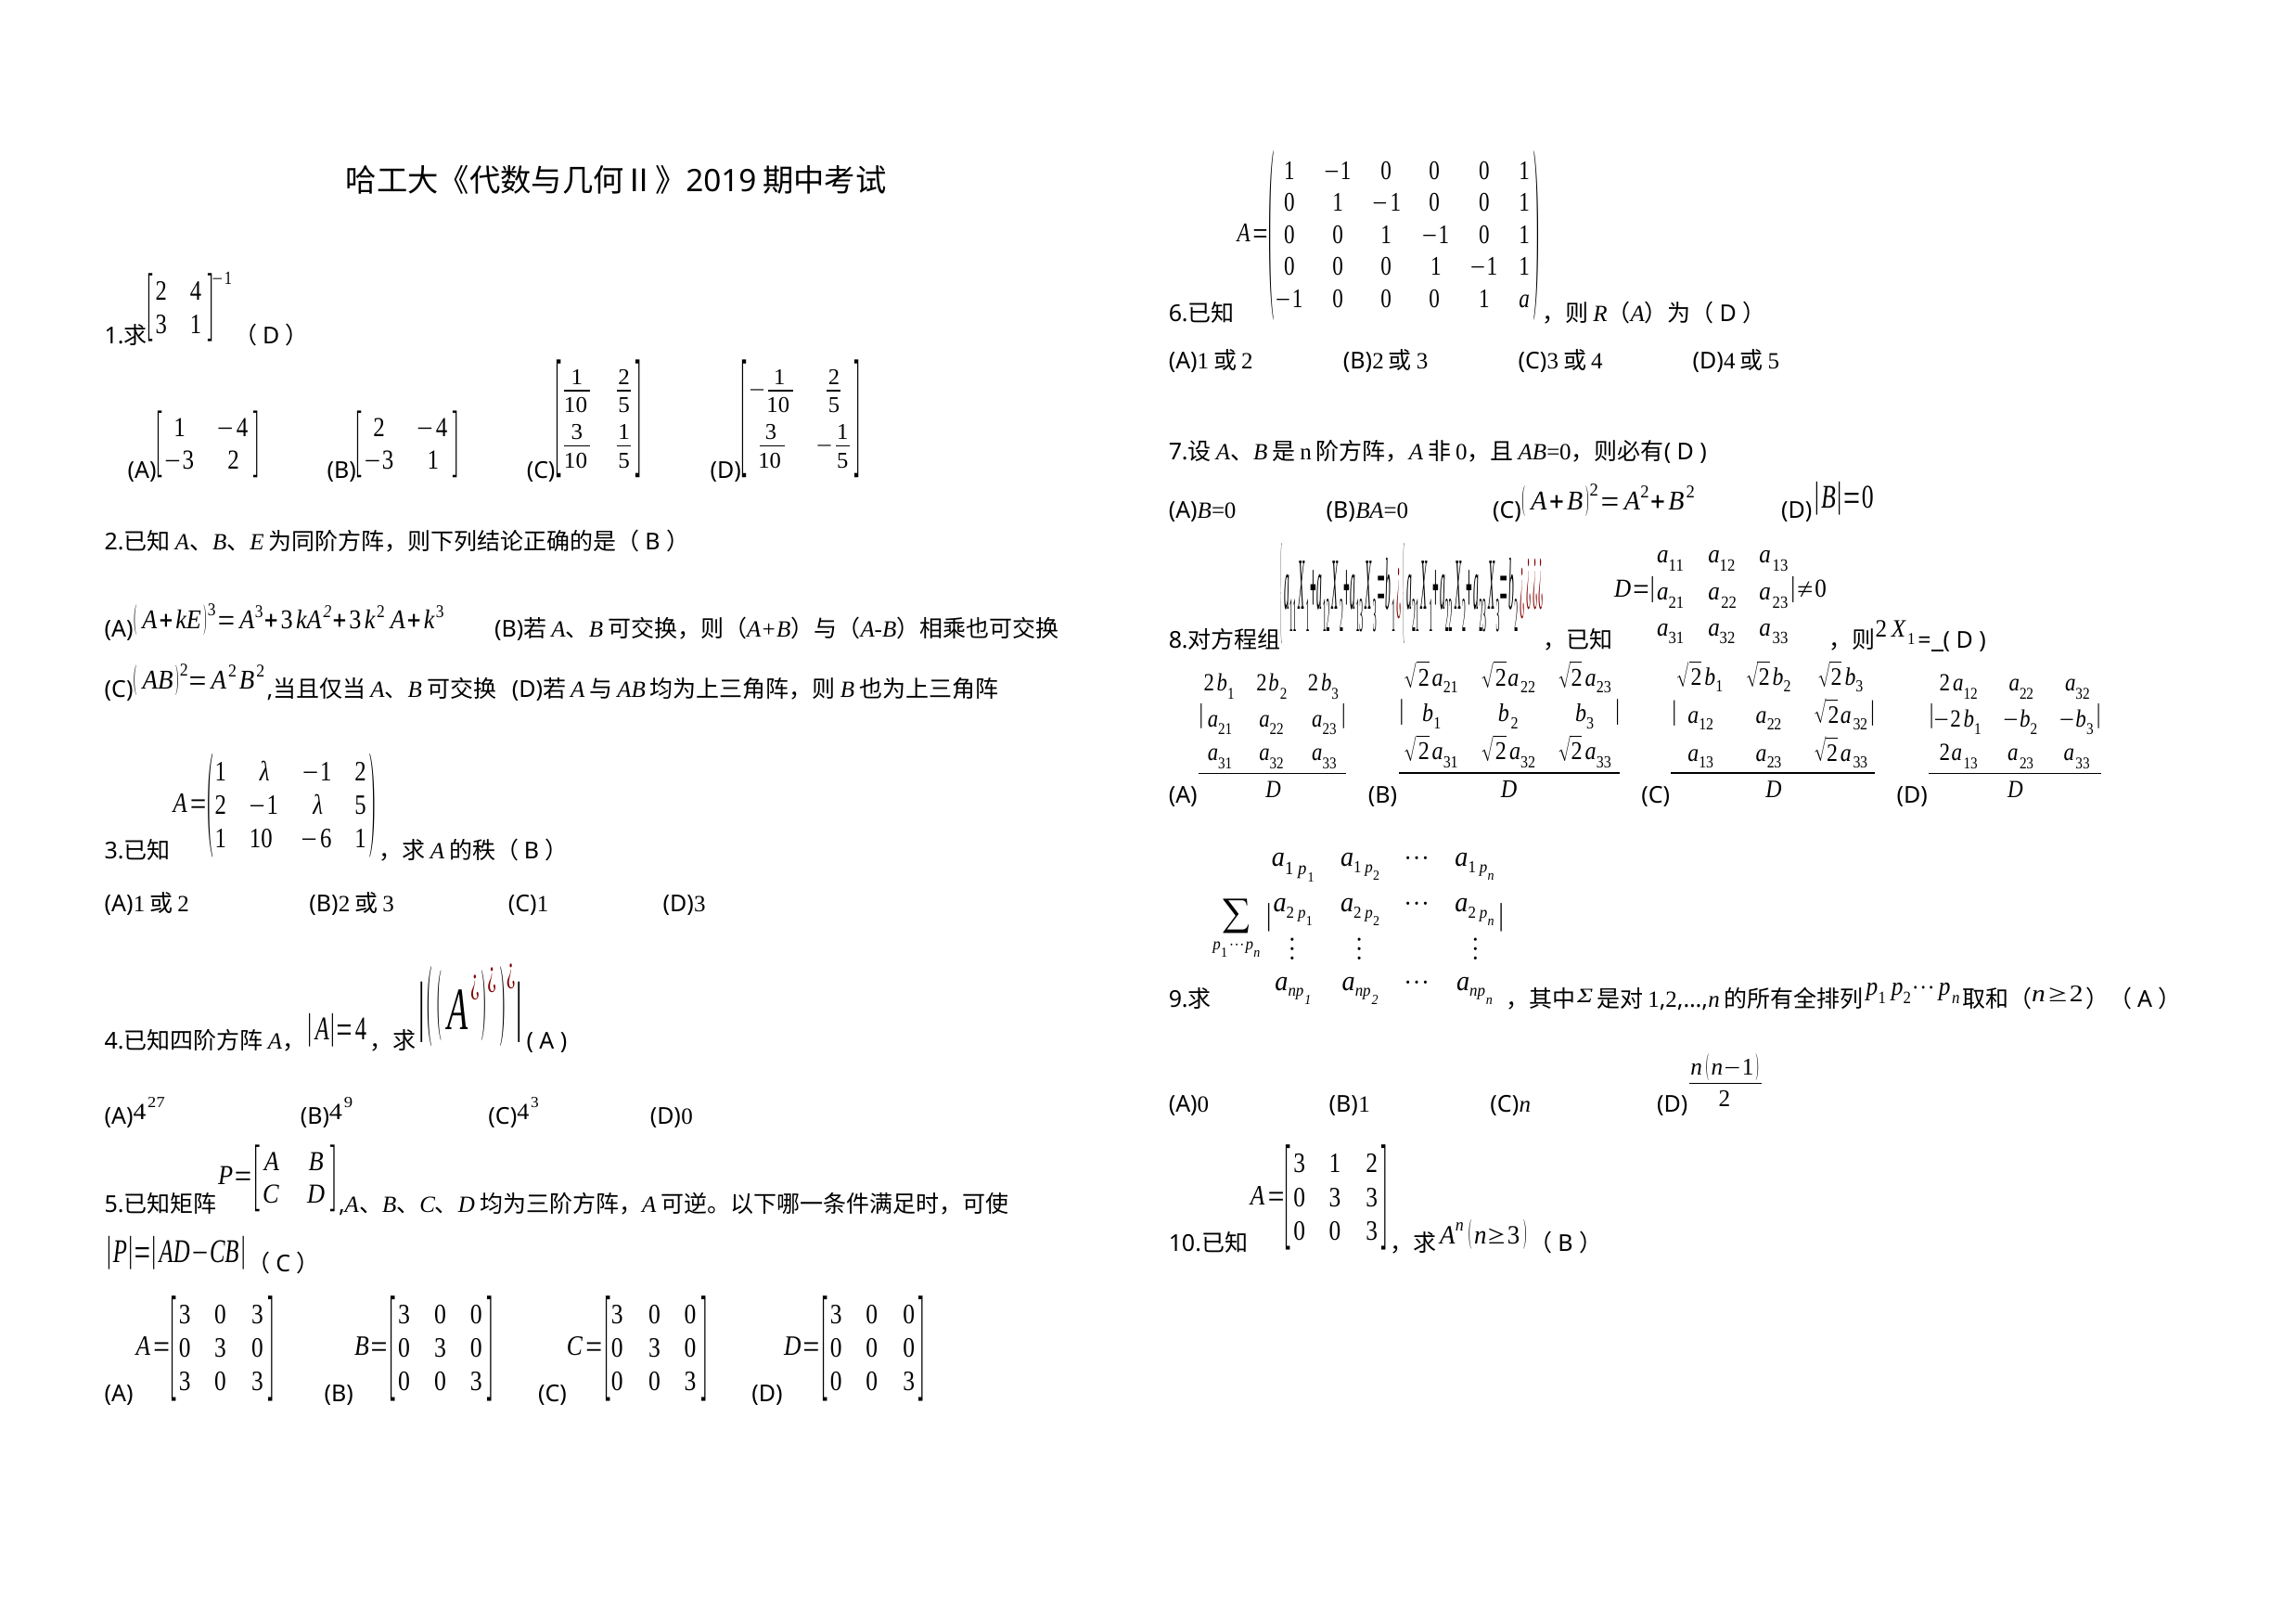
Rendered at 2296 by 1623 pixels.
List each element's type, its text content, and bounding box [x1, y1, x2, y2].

text 7.设A、B是n阶方阵，A非0，且AB=0，则必有( D ) [1168, 419, 2191, 480]
text (A) (B) (C) (D)0 [104, 1083, 1127, 1143]
text 4.已知四阶方阵A，，求( A ) [104, 962, 1127, 1083]
text (A)0 (B)1 (C)n (D) [1168, 1052, 2191, 1143]
text 1.求（ D ） [104, 268, 1127, 359]
text (A)1或2 (B)2或3 (C)1 (D)3 [104, 871, 1127, 932]
text 哈工大《代数与几何Ⅱ》2019期中考试 [104, 148, 1127, 208]
text 5.已知矩阵,A、B、C、D均为三阶方阵，A可逆。以下哪一条件满足时，可使（ C ） [104, 1143, 1127, 1294]
text (A)B=0 (B)BA=0 (C) (D) [1168, 480, 2191, 540]
text 2.已知A、B、E为同阶方阵，则下列结论正确的是（ B ） [104, 509, 1127, 570]
text 6.已知，则R（A）为（ D ） [1168, 148, 2191, 328]
text 8.对方程组，已知，则= ( D ) [1168, 540, 2191, 661]
text (A) (B) (C) (D) [104, 359, 1127, 509]
text 3.已知，求A的秩（ B ） [104, 751, 1127, 871]
text (A) (B)若A、B可交换，则（A+B）与（A-B）相乘也可交换 [104, 600, 1127, 661]
text 9.求，其中是对1,2,…,n的所有全排列取和（）（ A ） [1168, 842, 2191, 1023]
text (A)1或2 (B)2或3 (C)3或4 (D)4或5 [1168, 328, 2191, 389]
text (A) (B) (C) (D) [104, 1294, 1127, 1414]
text 10.已知，求（ B ） [1168, 1143, 2191, 1264]
text (A) (B) (C) (D) [1168, 661, 2191, 811]
text (C),当且仅当A、B可交换 (D)若A与AB均为上三角阵，则B也为上三角阵 [104, 661, 1127, 721]
